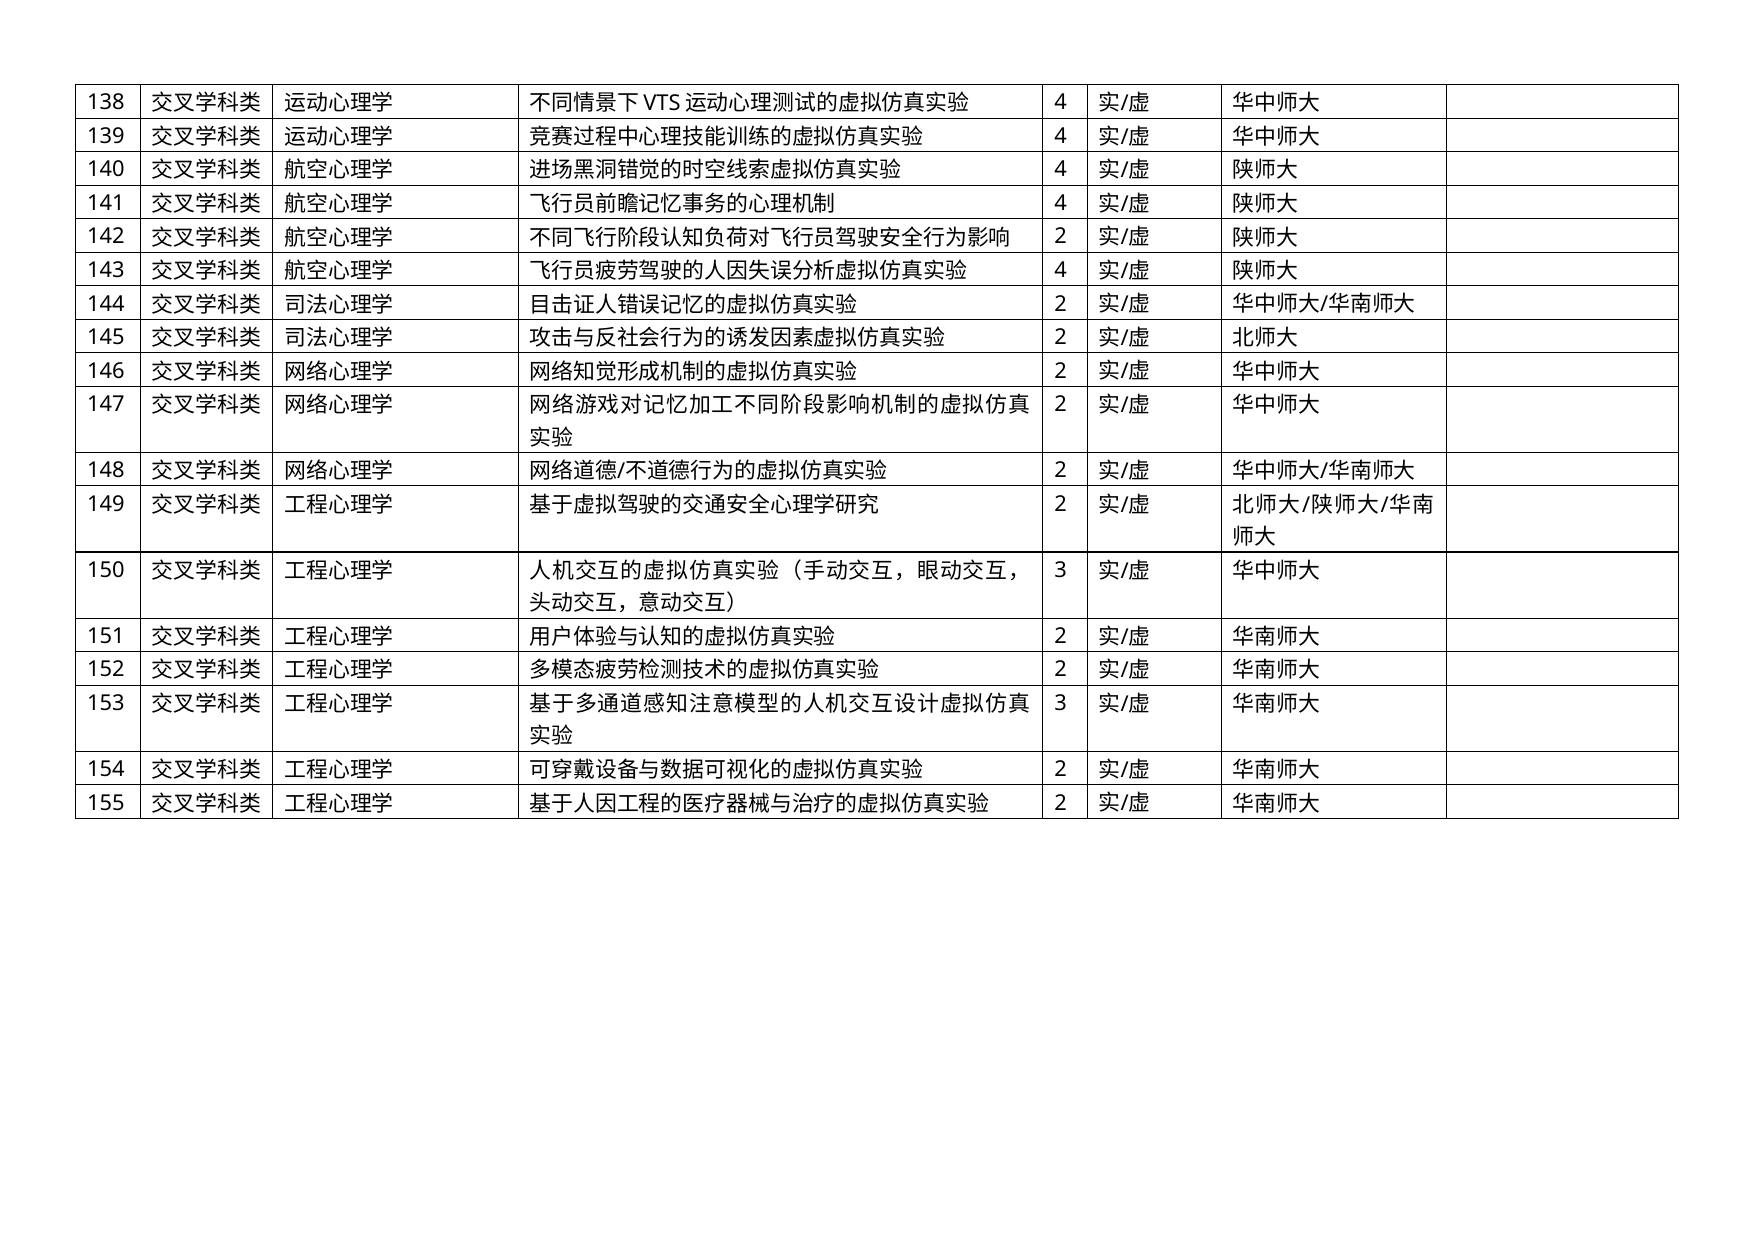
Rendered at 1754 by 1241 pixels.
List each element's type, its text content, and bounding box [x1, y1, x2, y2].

table_cell 交叉学科类 [141, 652, 272, 684]
table_cell 实/虚 [1088, 286, 1221, 319]
table_cell 多模态疲劳检测技术的虚拟仿真实验 [519, 652, 1042, 684]
table_cell 4 [1043, 253, 1087, 285]
table_cell 交叉学科类 [141, 619, 272, 651]
table_cell 华中师大 [1222, 553, 1446, 617]
table_cell 交叉学科类 [141, 785, 272, 818]
table_cell [1447, 752, 1678, 784]
table_cell 飞行员疲劳驾驶的人因失误分析虚拟仿真实验 [519, 253, 1042, 285]
table_cell 实/虚 [1088, 219, 1221, 252]
table_cell 华中师大 [1222, 85, 1446, 117]
table_cell 实/虚 [1088, 619, 1221, 651]
table_cell [1447, 486, 1678, 551]
table_cell 运动心理学 [273, 85, 518, 117]
table_cell 150 [76, 553, 140, 617]
table_cell 竞赛过程中心理技能训练的虚拟仿真实验 [519, 119, 1042, 151]
table_cell [1447, 553, 1678, 617]
table_cell 华中师大 [1222, 353, 1446, 386]
table_cell 目击证人错误记忆的虚拟仿真实验 [519, 286, 1042, 319]
table_cell 实/虚 [1088, 387, 1221, 452]
table_cell 149 [76, 486, 140, 551]
table_cell 运动心理学 [273, 119, 518, 151]
table_cell 2 [1043, 453, 1087, 485]
table_cell 网络心理学 [273, 387, 518, 452]
table_cell 148 [76, 453, 140, 485]
table_cell 工程心理学 [273, 652, 518, 684]
table_cell 实/虚 [1088, 253, 1221, 285]
table_cell 交叉学科类 [141, 553, 272, 617]
table_cell 145 [76, 320, 140, 352]
table_cell 网络心理学 [273, 353, 518, 386]
table_cell 2 [1043, 785, 1087, 818]
table_cell 139 [76, 119, 140, 151]
table_cell 工程心理学 [273, 486, 518, 551]
table_cell 实/虚 [1088, 752, 1221, 784]
table_cell [1447, 387, 1678, 452]
table_cell 4 [1043, 85, 1087, 117]
table_cell 实/虚 [1088, 186, 1221, 218]
table_cell 2 [1043, 752, 1087, 784]
table_cell 航空心理学 [273, 152, 518, 184]
table_cell 网络心理学 [273, 453, 518, 485]
table_cell 网络道德/不道德行为的虚拟仿真实验 [519, 453, 1042, 485]
table_cell 华南师大 [1222, 785, 1446, 818]
table_cell 2 [1043, 219, 1087, 252]
table_cell 144 [76, 286, 140, 319]
table_cell 3 [1043, 686, 1087, 751]
table_cell 交叉学科类 [141, 152, 272, 184]
table_cell 4 [1043, 152, 1087, 184]
table_cell 交叉学科类 [141, 686, 272, 751]
table_cell 陕师大 [1222, 186, 1446, 218]
table_cell 网络知觉形成机制的虚拟仿真实验 [519, 353, 1042, 386]
table_cell 实/虚 [1088, 152, 1221, 184]
table_cell 用户体验与认知的虚拟仿真实验 [519, 619, 1042, 651]
table_cell [1447, 85, 1678, 117]
table_cell 华南师大 [1222, 619, 1446, 651]
table_cell 航空心理学 [273, 219, 518, 252]
table_cell 2 [1043, 353, 1087, 386]
table_cell 可穿戴设备与数据可视化的虚拟仿真实验 [519, 752, 1042, 784]
table_cell 151 [76, 619, 140, 651]
table_cell [1447, 320, 1678, 352]
table_cell 华中师大 [1222, 387, 1446, 452]
table_cell 实/虚 [1088, 553, 1221, 617]
table_cell 华中师大/华南师大 [1222, 286, 1446, 319]
table_cell 飞行员前瞻记忆事务的心理机制 [519, 186, 1042, 218]
table_cell 交叉学科类 [141, 186, 272, 218]
table_cell 航空心理学 [273, 253, 518, 285]
table_cell [1447, 686, 1678, 751]
table_cell 华中师大 [1222, 119, 1446, 151]
table_cell 实/虚 [1088, 453, 1221, 485]
table_cell 工程心理学 [273, 686, 518, 751]
table_cell 交叉学科类 [141, 387, 272, 452]
table_cell 北师大 [1222, 320, 1446, 352]
table_cell 不同飞行阶段认知负荷对飞行员驾驶安全行为影响 [519, 219, 1042, 252]
table_cell 2 [1043, 486, 1087, 551]
table_cell 交叉学科类 [141, 253, 272, 285]
table_cell 华南师大 [1222, 652, 1446, 684]
table_cell 北师大/陕师大/华南师大 [1222, 486, 1446, 551]
table_cell 交叉学科类 [141, 353, 272, 386]
table_cell 工程心理学 [273, 785, 518, 818]
table_cell 不同情景下VTS运动心理测试的虚拟仿真实验 [519, 85, 1042, 117]
table_cell 华南师大 [1222, 752, 1446, 784]
table_cell [1447, 152, 1678, 184]
table_cell 交叉学科类 [141, 219, 272, 252]
table_cell [1447, 785, 1678, 818]
table_cell 陕师大 [1222, 219, 1446, 252]
table_cell [1447, 652, 1678, 684]
table_cell 交叉学科类 [141, 286, 272, 319]
table_cell 154 [76, 752, 140, 784]
table_cell 攻击与反社会行为的诱发因素虚拟仿真实验 [519, 320, 1042, 352]
table_cell 司法心理学 [273, 320, 518, 352]
table_cell 2 [1043, 387, 1087, 452]
table_cell 4 [1043, 186, 1087, 218]
table_cell 基于人因工程的医疗器械与治疗的虚拟仿真实验 [519, 785, 1042, 818]
table_cell 143 [76, 253, 140, 285]
table_cell 实/虚 [1088, 686, 1221, 751]
table_cell 交叉学科类 [141, 119, 272, 151]
table_cell 工程心理学 [273, 752, 518, 784]
table_cell [1447, 253, 1678, 285]
table_cell [1447, 453, 1678, 485]
table_cell 实/虚 [1088, 486, 1221, 551]
table_cell 实/虚 [1088, 785, 1221, 818]
table_cell 138 [76, 85, 140, 117]
table_cell 工程心理学 [273, 619, 518, 651]
table_cell 实/虚 [1088, 353, 1221, 386]
table_cell 工程心理学 [273, 553, 518, 617]
table_cell 基于虚拟驾驶的交通安全心理学研究 [519, 486, 1042, 551]
table_cell 153 [76, 686, 140, 751]
table_cell [1447, 619, 1678, 651]
table_cell 实/虚 [1088, 85, 1221, 117]
table_cell 陕师大 [1222, 253, 1446, 285]
table_cell [1447, 353, 1678, 386]
table_cell 网络游戏对记忆加工不同阶段影响机制的虚拟仿真实验 [519, 387, 1042, 452]
table_cell 实/虚 [1088, 119, 1221, 151]
table_cell 交叉学科类 [141, 486, 272, 551]
table_cell 155 [76, 785, 140, 818]
table_cell [1447, 119, 1678, 151]
table_cell 140 [76, 152, 140, 184]
table_cell 交叉学科类 [141, 752, 272, 784]
table_cell 交叉学科类 [141, 320, 272, 352]
table_cell 人机交互的虚拟仿真实验（手动交互，眼动交互，头动交互，意动交互） [519, 553, 1042, 617]
table_cell 4 [1043, 119, 1087, 151]
table_cell 进场黑洞错觉的时空线索虚拟仿真实验 [519, 152, 1042, 184]
table_cell [1447, 219, 1678, 252]
table_cell 2 [1043, 286, 1087, 319]
table_cell 陕师大 [1222, 152, 1446, 184]
table_cell 实/虚 [1088, 320, 1221, 352]
table_cell [1447, 186, 1678, 218]
table_cell 3 [1043, 553, 1087, 617]
table_cell 147 [76, 387, 140, 452]
table_cell [1447, 286, 1678, 319]
table_cell 交叉学科类 [141, 85, 272, 117]
table_cell 2 [1043, 320, 1087, 352]
table_cell 2 [1043, 652, 1087, 684]
table_cell 142 [76, 219, 140, 252]
table_cell 152 [76, 652, 140, 684]
table_cell 基于多通道感知注意模型的人机交互设计虚拟仿真实验 [519, 686, 1042, 751]
table_cell 司法心理学 [273, 286, 518, 319]
table_cell 航空心理学 [273, 186, 518, 218]
table_cell 141 [76, 186, 140, 218]
table_cell 华中师大/华南师大 [1222, 453, 1446, 485]
table_cell 146 [76, 353, 140, 386]
table_cell 实/虚 [1088, 652, 1221, 684]
table_cell 交叉学科类 [141, 453, 272, 485]
table_cell 2 [1043, 619, 1087, 651]
table_cell 华南师大 [1222, 686, 1446, 751]
